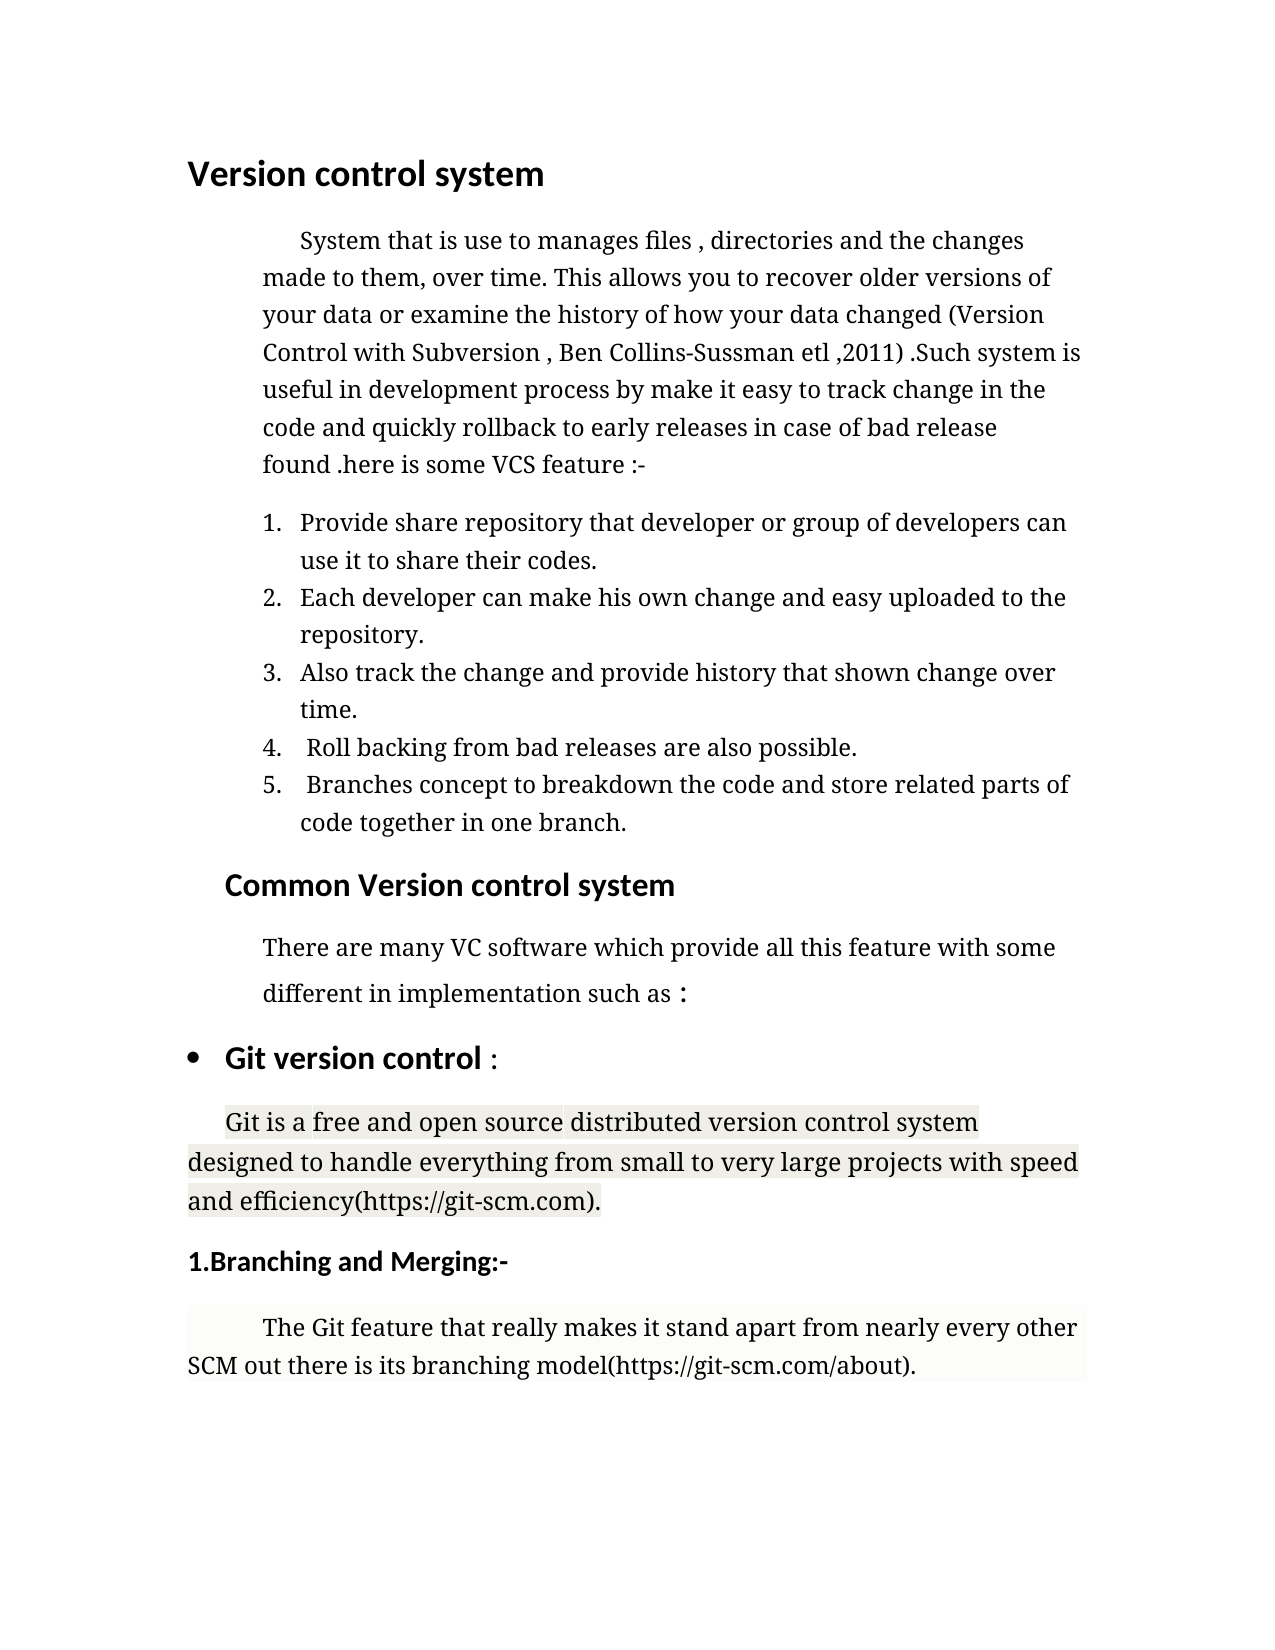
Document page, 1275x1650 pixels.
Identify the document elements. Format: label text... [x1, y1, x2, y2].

list Git version control : [187, 1037, 1087, 1078]
text Git is a free and open source distributed version control system designed to handle everything from small to very large projects with speed and efficiency(https://git-scm.com). [187, 1105, 1087, 1217]
text 1.Branching and Merging:- [187, 1243, 1087, 1279]
text The Git feature that really makes it stand apart from nearly every other SCM out there is its branching model(https://git-scm.com/about). [187, 1305, 1087, 1382]
list Branches concept to breakdown the code and store related parts of code together in one branch. [262, 768, 1087, 838]
text There are many VC software which provide all this feature with some different in implementation such as : [262, 931, 1087, 1011]
list Each developer can make his own change and easy uploaded to the repository. [262, 581, 1087, 651]
text Common Version control system [187, 863, 1087, 904]
text System that is use to manages files , directories and the changes made to them, over time. This allows you to recover older versions of your data or examine the history of how your data changed (Version Control with Subversion , Ben Collins-Sussman etl ,2011) .Such system is useful in development process by make it easy to track change in the code and quickly rollback to early releases in case of bad release found .here is some VCS feature :- [262, 223, 1087, 481]
list Provide share repository that developer or group of developers can use it to share their codes. [262, 506, 1087, 576]
list Roll backing from bad releases are also possible. [262, 731, 1087, 763]
text Version control system [187, 150, 1087, 196]
list Also track the change and provide history that shown change over time. [262, 656, 1087, 726]
